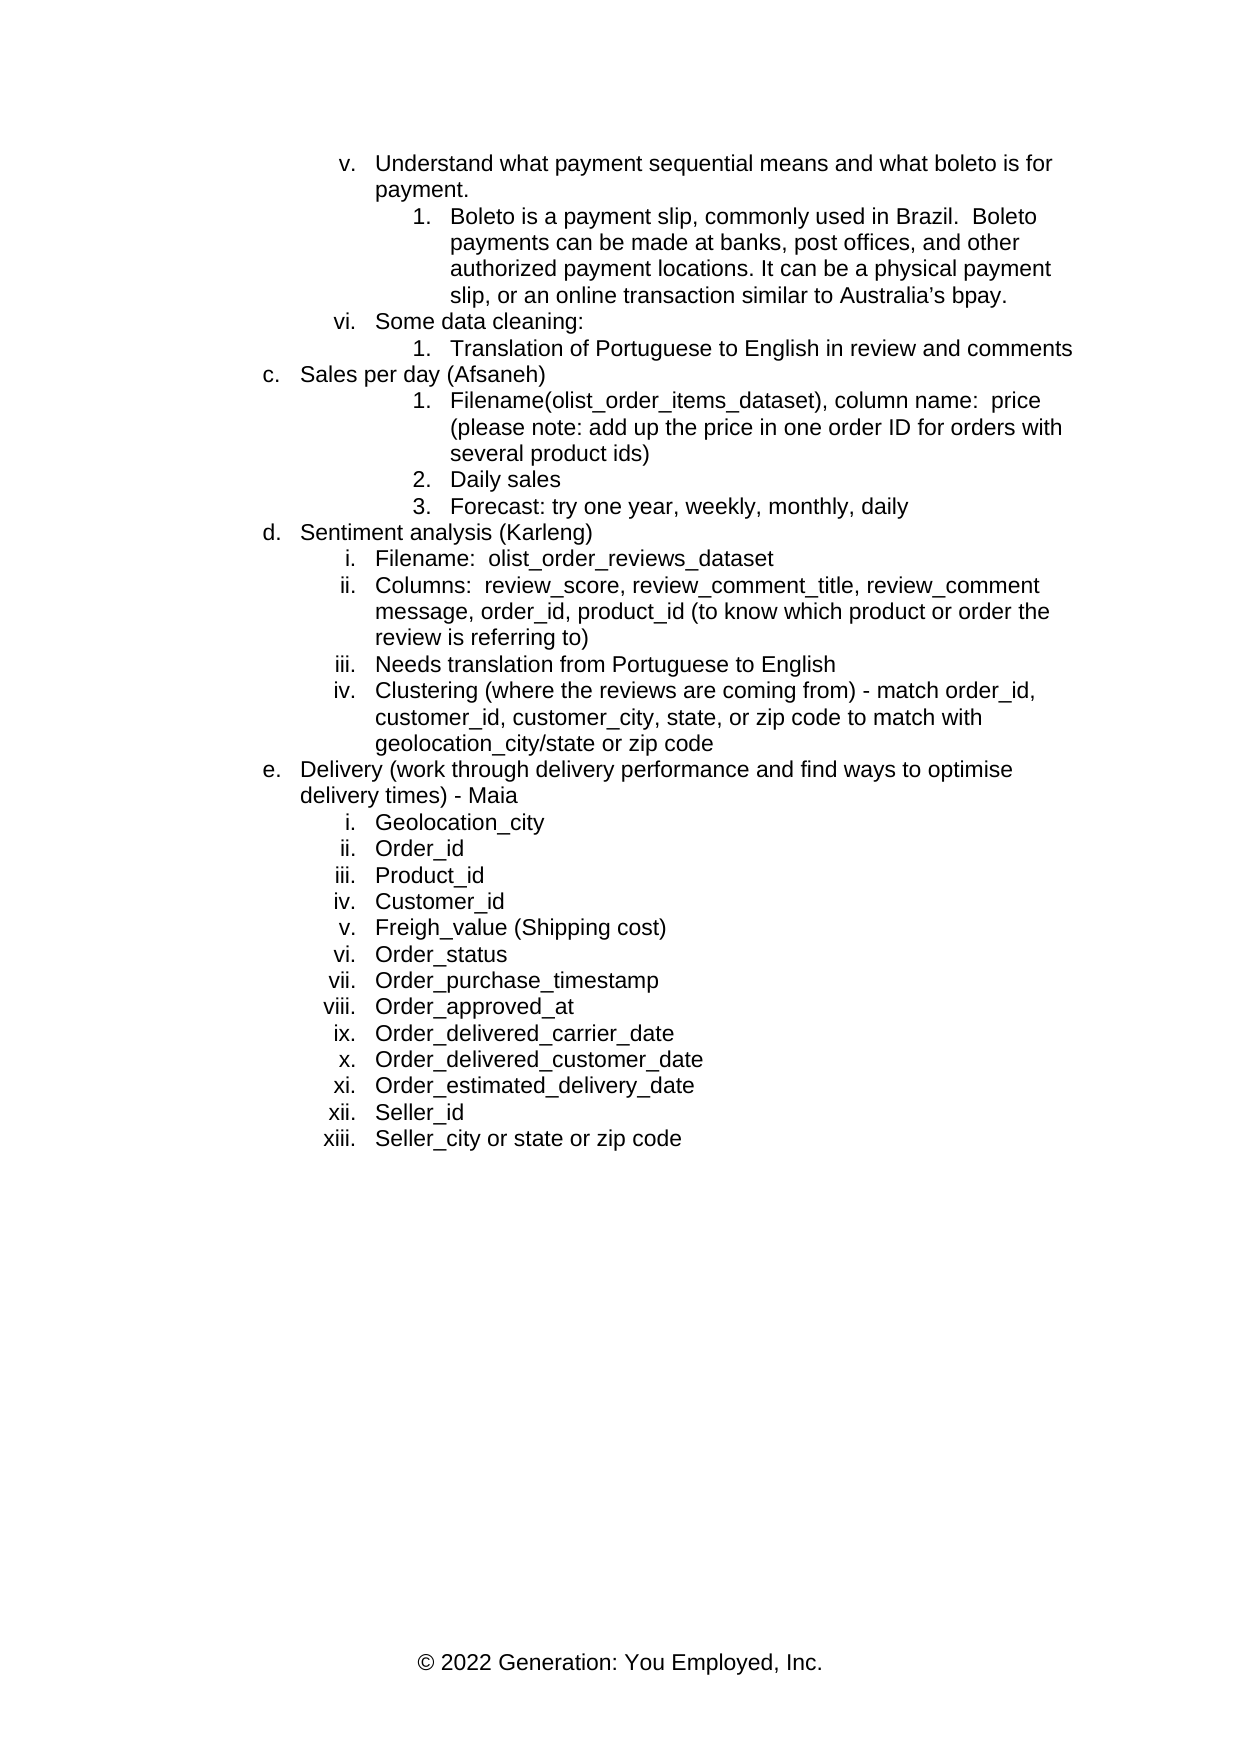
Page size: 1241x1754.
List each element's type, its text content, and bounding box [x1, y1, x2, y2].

list Needs translation from Portuguese to English [356, 651, 1090, 677]
list Daily sales [412, 466, 1090, 493]
list Sales per day (Afsaneh) [262, 361, 1090, 387]
list Forecast: try one year, weekly, monthly, daily [412, 493, 1090, 519]
list Filename(olist_order_items_dataset), column name: price (please note: add up the price in one order ID for orders with several product ids) [412, 387, 1090, 466]
list Clustering (where the reviews are coming from) - match order_id, customer_id, customer_city, state, or zip code to match with geolocation_city/state or zip code [356, 677, 1090, 756]
list Order_id [356, 835, 1090, 862]
list Order_purchase_timestamp [356, 967, 1090, 993]
list Understand what payment sequential means and what boleto is for payment. [356, 150, 1090, 203]
list Filename: olist_order_reviews_dataset [356, 545, 1090, 572]
list Some data cleaning: [356, 308, 1090, 334]
list Translation of Portuguese to English in review and comments [412, 334, 1090, 361]
list Order_estimated_delivery_date [356, 1072, 1090, 1099]
list Seller_id [356, 1099, 1090, 1125]
list Order_approved_at [356, 993, 1090, 1020]
list Customer_id [356, 888, 1090, 914]
list Sentiment analysis (Karleng) [262, 519, 1090, 545]
list Order_status [356, 941, 1090, 967]
list Order_delivered_carrier_date [356, 1020, 1090, 1046]
list Boleto is a payment slip, commonly used in Brazil. Boleto payments can be made at banks, post offices, and other authorized payment locations. It can be a physical payment slip, or an online transaction similar to Australia’s bpay. [412, 203, 1090, 308]
list Product_id [356, 862, 1090, 888]
list Geolocation_city [356, 809, 1090, 835]
list Seller_city or state or zip code [356, 1125, 1090, 1151]
list Freigh_value (Shipping cost) [356, 914, 1090, 941]
list Delivery (work through delivery performance and find ways to optimise delivery times) - Maia [262, 756, 1090, 809]
list Order_delivered_customer_date [356, 1046, 1090, 1072]
list Columns: review_score, review_comment_title, review_comment message, order_id, product_id (to know which product or order the review is referring to) [356, 572, 1090, 651]
